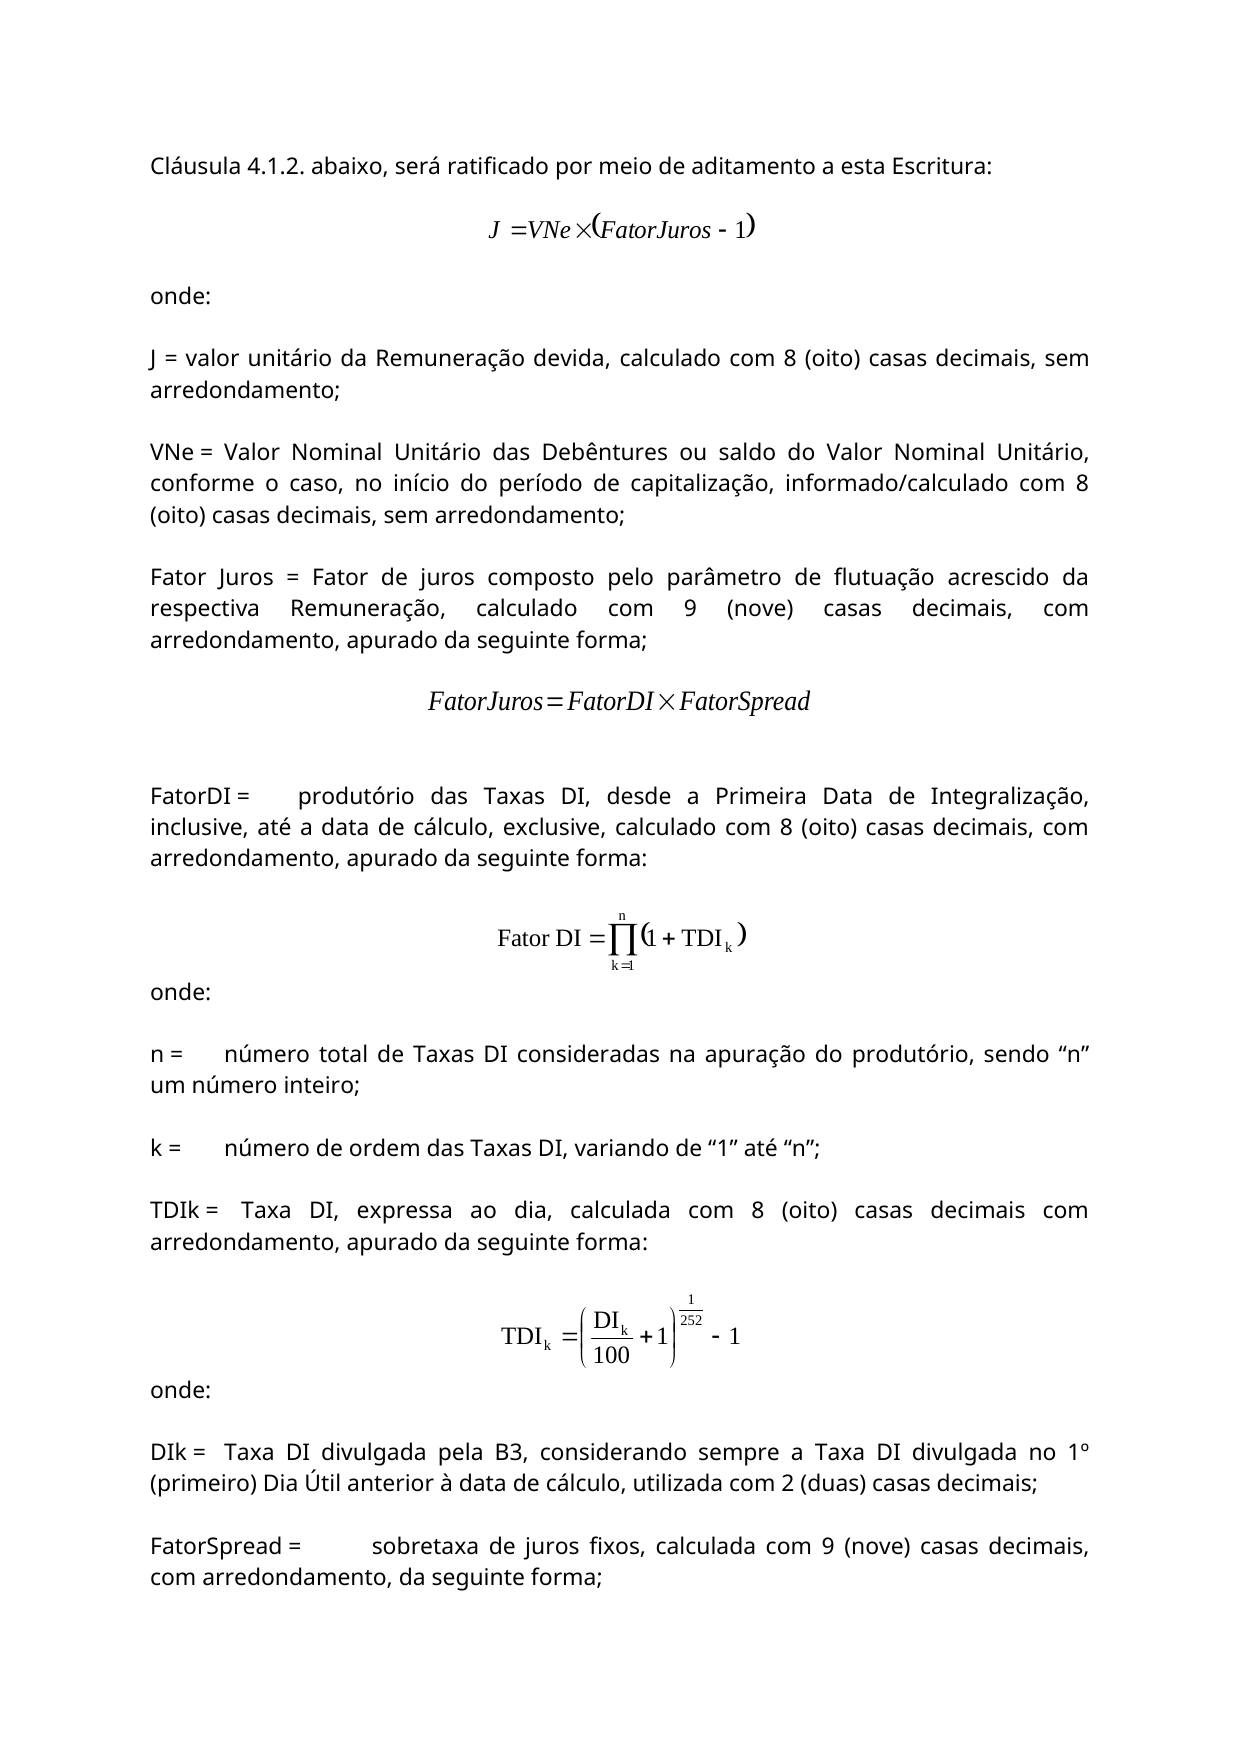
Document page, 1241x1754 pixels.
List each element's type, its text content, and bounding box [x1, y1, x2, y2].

text FatorSpread = sobretaxa de juros fixos, calculada com 9 (nove) casas decimais, com arredondamento, da seguinte forma; [150, 1530, 1090, 1592]
text TDIk = Taxa DI, expressa ao dia, calculada com 8 (oito) casas decimais com arredondamento, apurado da seguinte forma: [150, 1194, 1090, 1257]
text k = número de ordem das Taxas DI, variando de “1” até “n”; [150, 1132, 1090, 1163]
text Fator Juros = Fator de juros composto pelo parâmetro de flutuação acrescido da respectiva Remuneração, calculado com 9 (nove) casas decimais, com arredondamento, apurado da seguinte forma; [150, 561, 1090, 655]
text J = valor unitário da Remuneração devida, calculado com 8 (oito) casas decimais, sem arredondamento; [150, 342, 1090, 405]
text FatorDI = produtório das Taxas DI, desde a Primeira Data de Integralização, inclusive, até a data de cálculo, exclusive, calculado com 8 (oito) casas decimais, com arredondamento, apurado da seguinte forma: [150, 780, 1090, 873]
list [150, 150, 1090, 181]
text onde: [150, 280, 1090, 311]
text VNe = Valor Nominal Unitário das Debêntures ou saldo do Valor Nominal Unitário, conforme o caso, no início do período de capitalização, informado/calculado com 8 (oito) casas decimais, sem arredondamento; [150, 436, 1090, 530]
text DIk = Taxa DI divulgada pela B3, considerando sempre a Taxa DI divulgada no 1º (primeiro) Dia Útil anterior à data de cálculo, utilizada com 2 (duas) casas decimais; [150, 1436, 1090, 1498]
text n = número total de Taxas DI consideradas na apuração do produtório, sendo “n” um número inteiro; [150, 1038, 1090, 1101]
text onde: [150, 905, 1090, 1007]
text onde: [150, 1288, 1090, 1405]
